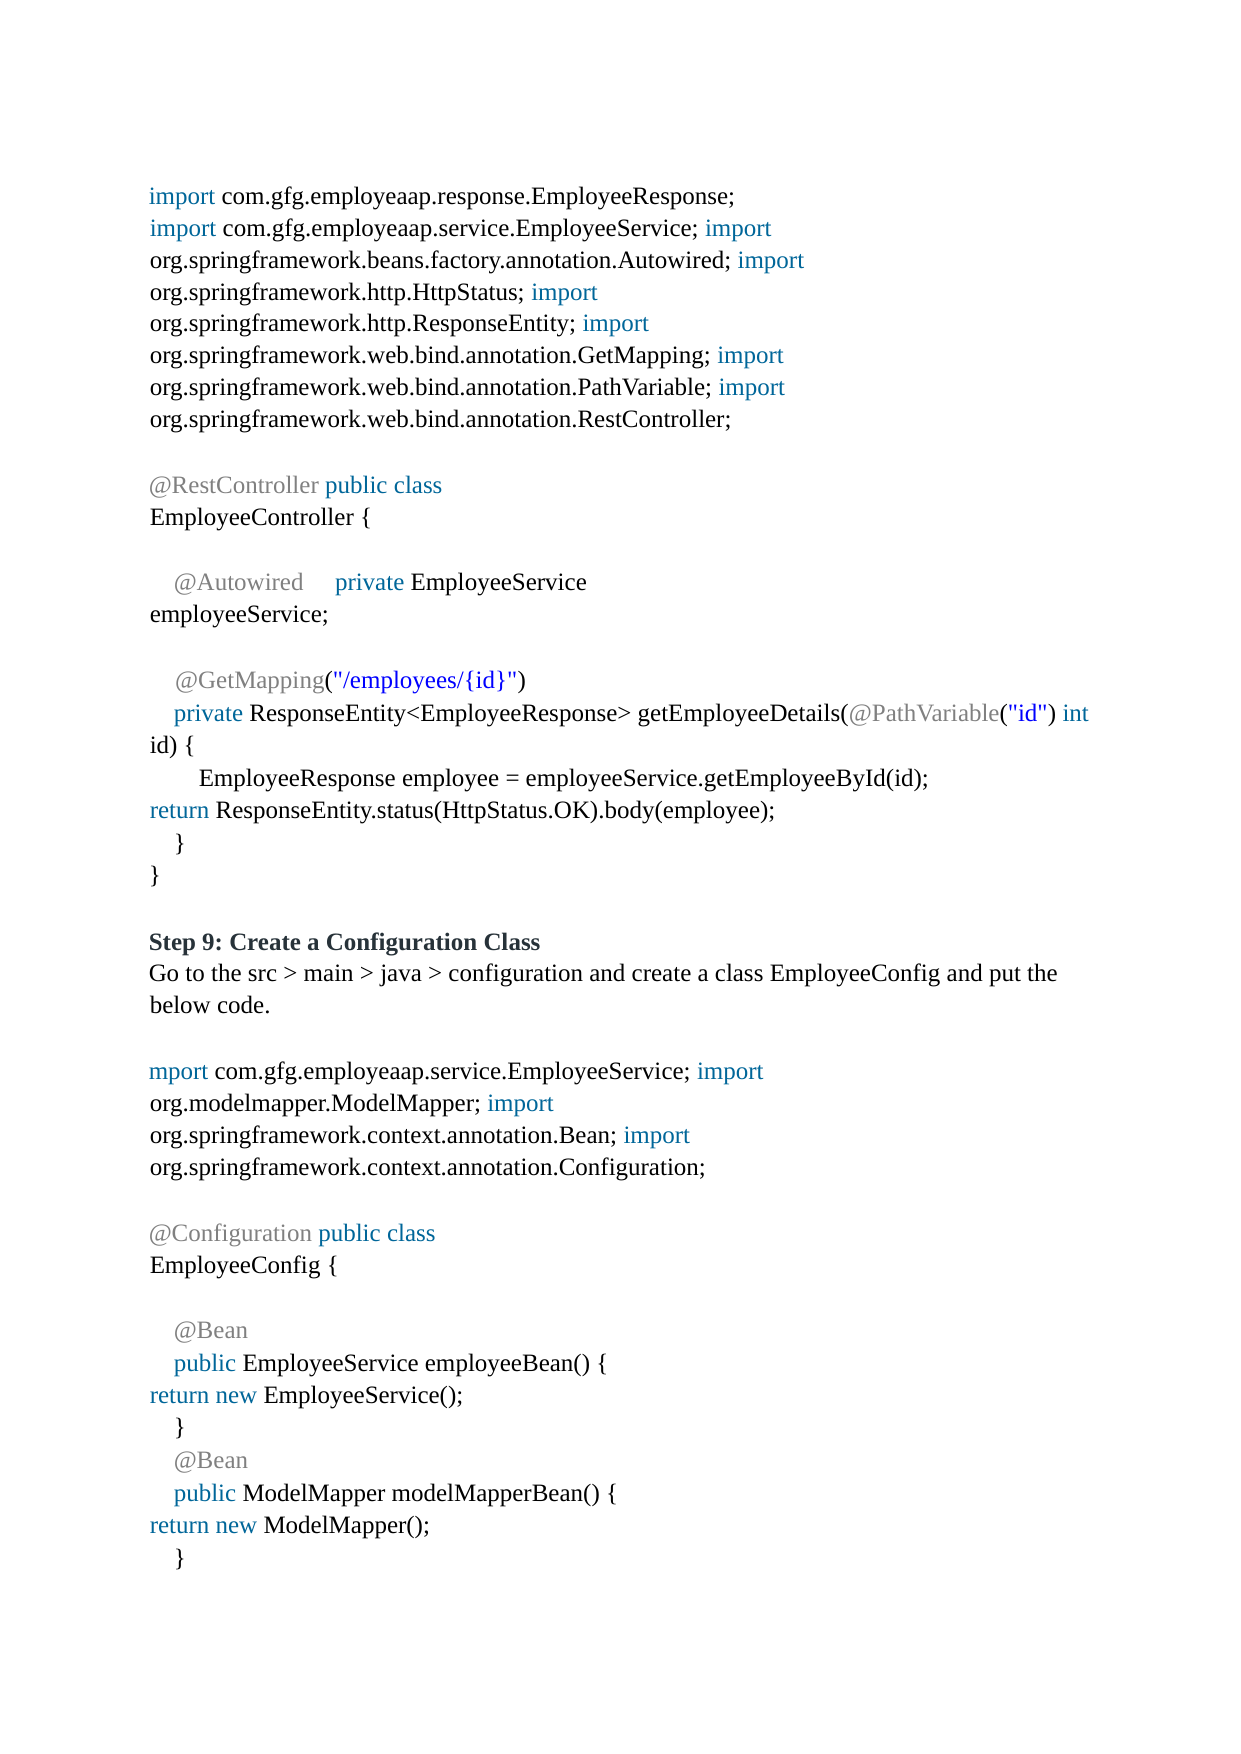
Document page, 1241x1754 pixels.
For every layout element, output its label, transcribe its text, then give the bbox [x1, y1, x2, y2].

text } [148, 861, 1094, 889]
text @RestController public class EmployeeController { [148, 470, 496, 531]
text mport com.gfg.employeaap.service.EmployeeService; import org.modelmapper.ModelMapper; import org.springframework.context.annotation.Bean; import org.springframework.context.annotation.Configuration; [148, 1056, 779, 1181]
text @Autowired private EmployeeService employeeService; [148, 567, 612, 628]
text @Bean [148, 1445, 1135, 1474]
text } [148, 1543, 193, 1572]
text public ModelMapper modelMapperBean() { return new ModelMapper(); [148, 1478, 685, 1539]
text @Bean [148, 1315, 1135, 1343]
text private ResponseEntity<EmployeeResponse> getEmployeeDetails(@PathVariable("id") int id) { [148, 698, 1094, 759]
text public EmployeeService employeeBean() { return new EmployeeService(); [148, 1348, 676, 1408]
text Go to the src > main > java > configuration and create a class EmployeeConfig and put the below code. [148, 958, 1094, 1019]
text @GetMapping("/employees/{id}") [150, 665, 1135, 694]
text } [148, 828, 193, 857]
text } [148, 1412, 193, 1441]
text import com.gfg.employeaap.response.EmployeeResponse; import com.gfg.employeaap.service.EmployeeService; import org.springframework.beans.factory.annotation.Autowired; import org.springframework.http.HttpStatus; import org.springframework.http.ResponseEntity; import org.springframework.web.bind.annotation.GetMapping; import org.springframework.web.bind.annotation.PathVariable; import org.springframework.web.bind.annotation.RestController; [148, 181, 805, 433]
text EmployeeResponse employee = employeeService.getEmployeeById(id); return ResponseEntity.status(HttpStatus.OK).body(employee); [148, 763, 996, 824]
text @Configuration public class EmployeeConfig { [148, 1218, 463, 1279]
text Step 9: Create a Configuration Class [148, 927, 1135, 956]
